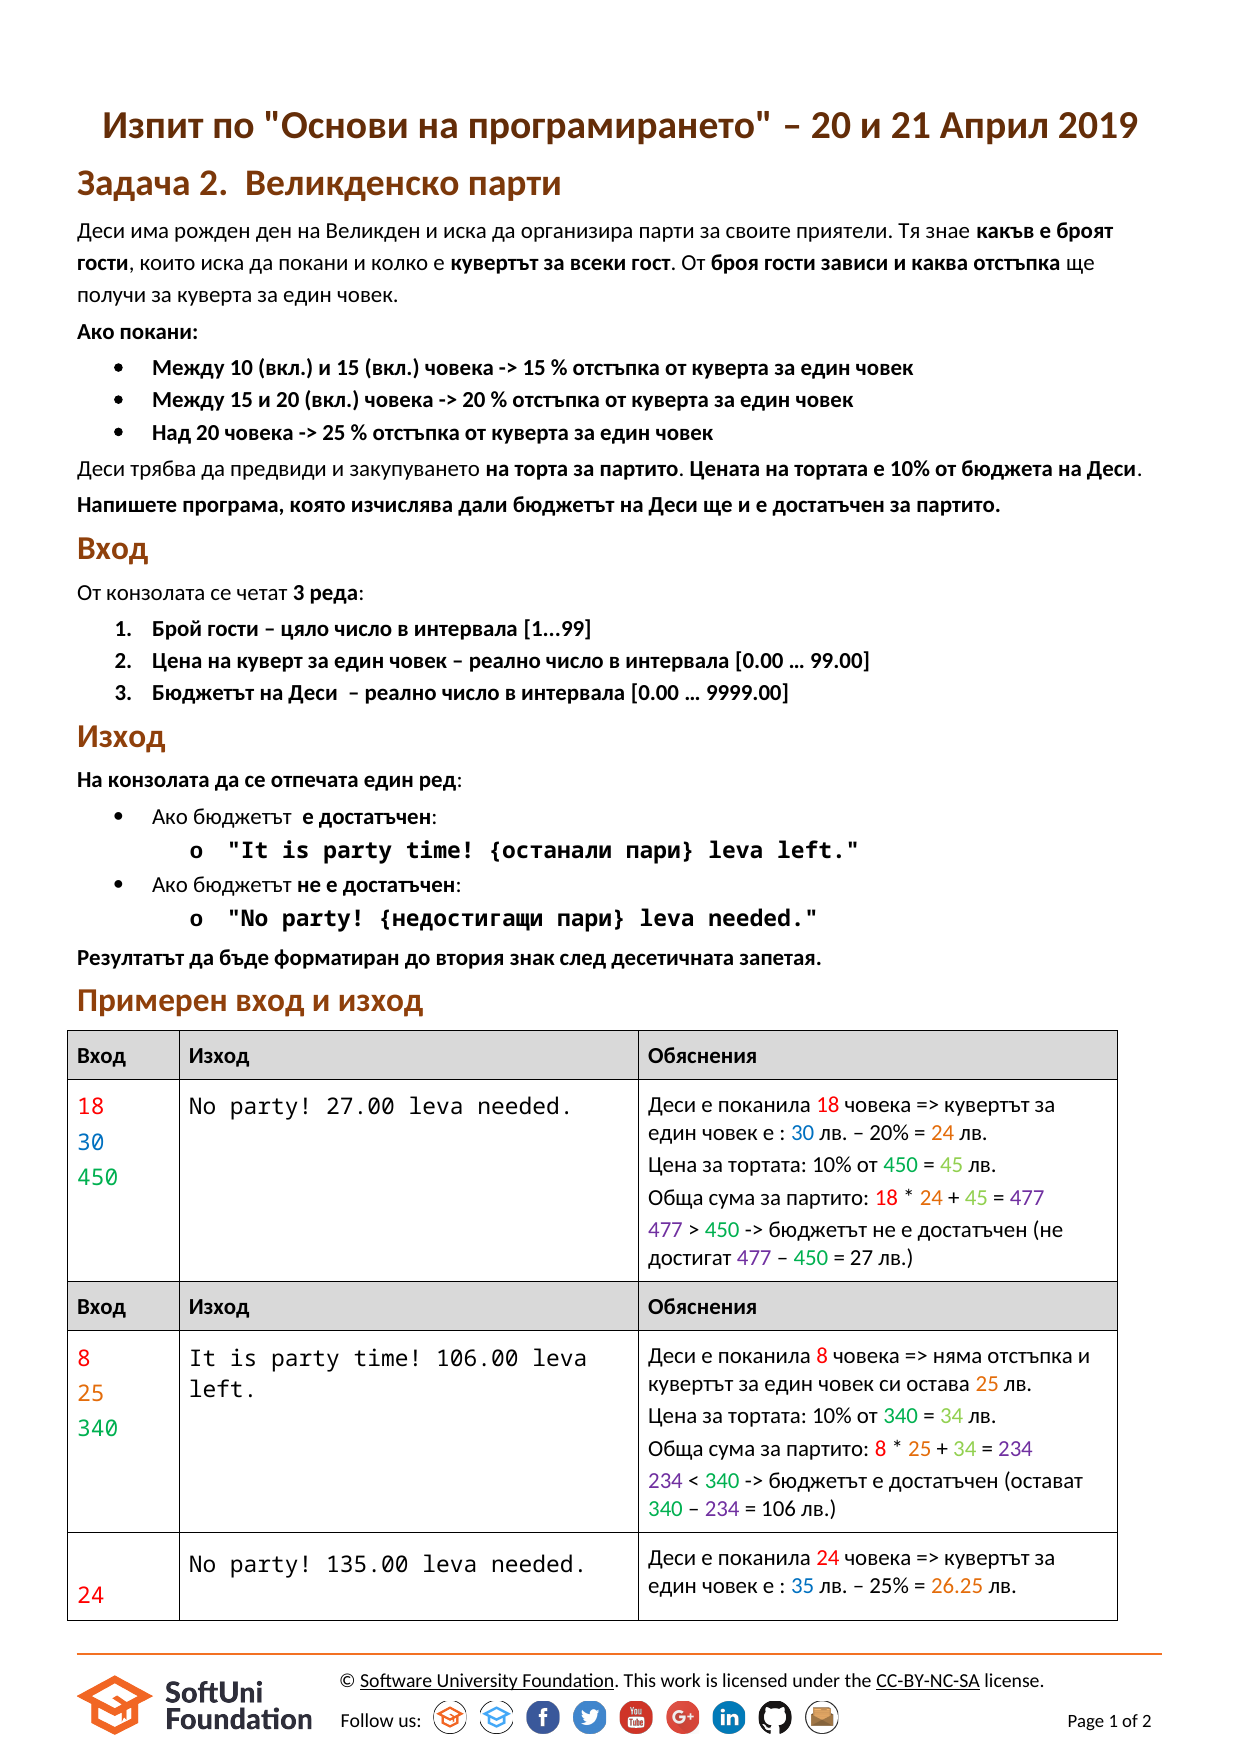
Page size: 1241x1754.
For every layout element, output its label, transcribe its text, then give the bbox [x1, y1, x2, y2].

list Бюджетът на Деси – реално число в интервала [0.00 … 9999.00] [114, 678, 1163, 706]
picture [736, 1724, 746, 1734]
table_cell 24 35 550 [68, 1533, 179, 1620]
list "No party! {недостигащи пари} leva needed." [189, 902, 1163, 934]
list "It is party time! {останали пари} leva left." [189, 834, 1163, 866]
table_cell Обяснения [639, 1282, 1117, 1330]
table_header Вход [68, 1031, 179, 1079]
list Между 15 и 20 (вкл.) човека -> 20 % отстъпка от куверта за един човек [114, 385, 1163, 413]
text От конзолата се четат 3 реда: [77, 578, 1163, 606]
table_cell No party! 27.00 leva needed. [180, 1080, 638, 1281]
subtitle Изход [77, 715, 1163, 755]
table_cell 18 30 450 [68, 1080, 179, 1281]
list Над 20 човека -> 25 % отстъпка от куверта за един човек [114, 418, 1163, 446]
picture [712, 1701, 722, 1711]
list Между 10 (вкл.) и 15 (вкл.) човека -> 15 % отстъпка от куверта за един човек [114, 353, 1163, 381]
text Деси има рожден ден на Великден и иска да организира парти за своите приятели. Тя знае какъв е броят гости, които иска да покани и колко е кувертът за всеки гост. От броя гости зависи и каква отстъпка ще получи за куверта за един човек. [77, 216, 1163, 308]
table_cell Вход [68, 1282, 179, 1330]
list Брой гости – цяло число в интервала [1...99] [114, 614, 1163, 642]
list Цена на куверт за един човек – реално число в интервала [0.00 … 99.00] [114, 646, 1163, 674]
list Ако бюджетът не е достатъчен: [114, 870, 1163, 898]
list Ако бюджетът е достатъчен: [114, 802, 1163, 830]
picture [573, 1701, 607, 1734]
table_header Изход [180, 1031, 638, 1079]
text На конзолата да се отпечата един ред: [77, 766, 1163, 794]
table_cell Деси е поканила 8 човека => няма отстъпка и кувертът за един човек си остава 25 лв. Цена за тортата: 10% от 340 = 34 лв. Обща сума за партито: 8 * 25 + 34 = 234 234 < 340 -> бюджетът е достатъчен (остават 340 – 234 = 106 лв.) [639, 1331, 1117, 1532]
table_cell It is party time! 106.00 leva left. [180, 1331, 638, 1532]
picture [712, 1724, 722, 1734]
text Напишете програма, която изчислява дали бюджетът на Деси ще и е достатъчен за партито. [77, 490, 1163, 518]
picture [805, 1701, 839, 1734]
list Изпит по "Основи на програмирането" – 20 и 21 Април 2019 [77, 99, 1163, 148]
table_cell Деси е поканила 18 човека => кувертът за един човек е : 30 лв. – 20% = 24 лв. Цена за тортата: 10% от 450 = 45 лв. Обща сума за партито: 18 * 24 + 45 = 477 477 > 450 -> бюджетът не е достатъчен (не достигат 477 – 450 = 27 лв.) [639, 1080, 1117, 1281]
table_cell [639, 1533, 1117, 1620]
picture [727, 1715, 738, 1725]
picture [480, 1701, 513, 1734]
subtitle Вход [77, 527, 1163, 567]
picture [526, 1701, 560, 1734]
table_cell Изход [180, 1282, 638, 1330]
picture [666, 1701, 700, 1734]
table_cell 8 25 340 [68, 1331, 179, 1532]
subtitle Примерен вход и изход [77, 979, 1163, 1020]
text Ако покани: [77, 317, 1163, 345]
text Деси трябва да предвиди и закупуването на торта за партито. Цената на тортата е 10% от бюджета на Деси. [77, 454, 1163, 482]
table_header Обяснения [639, 1031, 1117, 1079]
subtitle Задача 2. Великденско парти [77, 159, 1163, 205]
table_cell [180, 1533, 638, 1620]
picture [619, 1701, 653, 1734]
picture [76, 1675, 312, 1735]
picture [736, 1701, 746, 1711]
picture [758, 1701, 792, 1734]
picture [433, 1701, 467, 1734]
text Резултатът да бъде форматиран до втория знак след десетичната запетая. [77, 943, 1163, 971]
